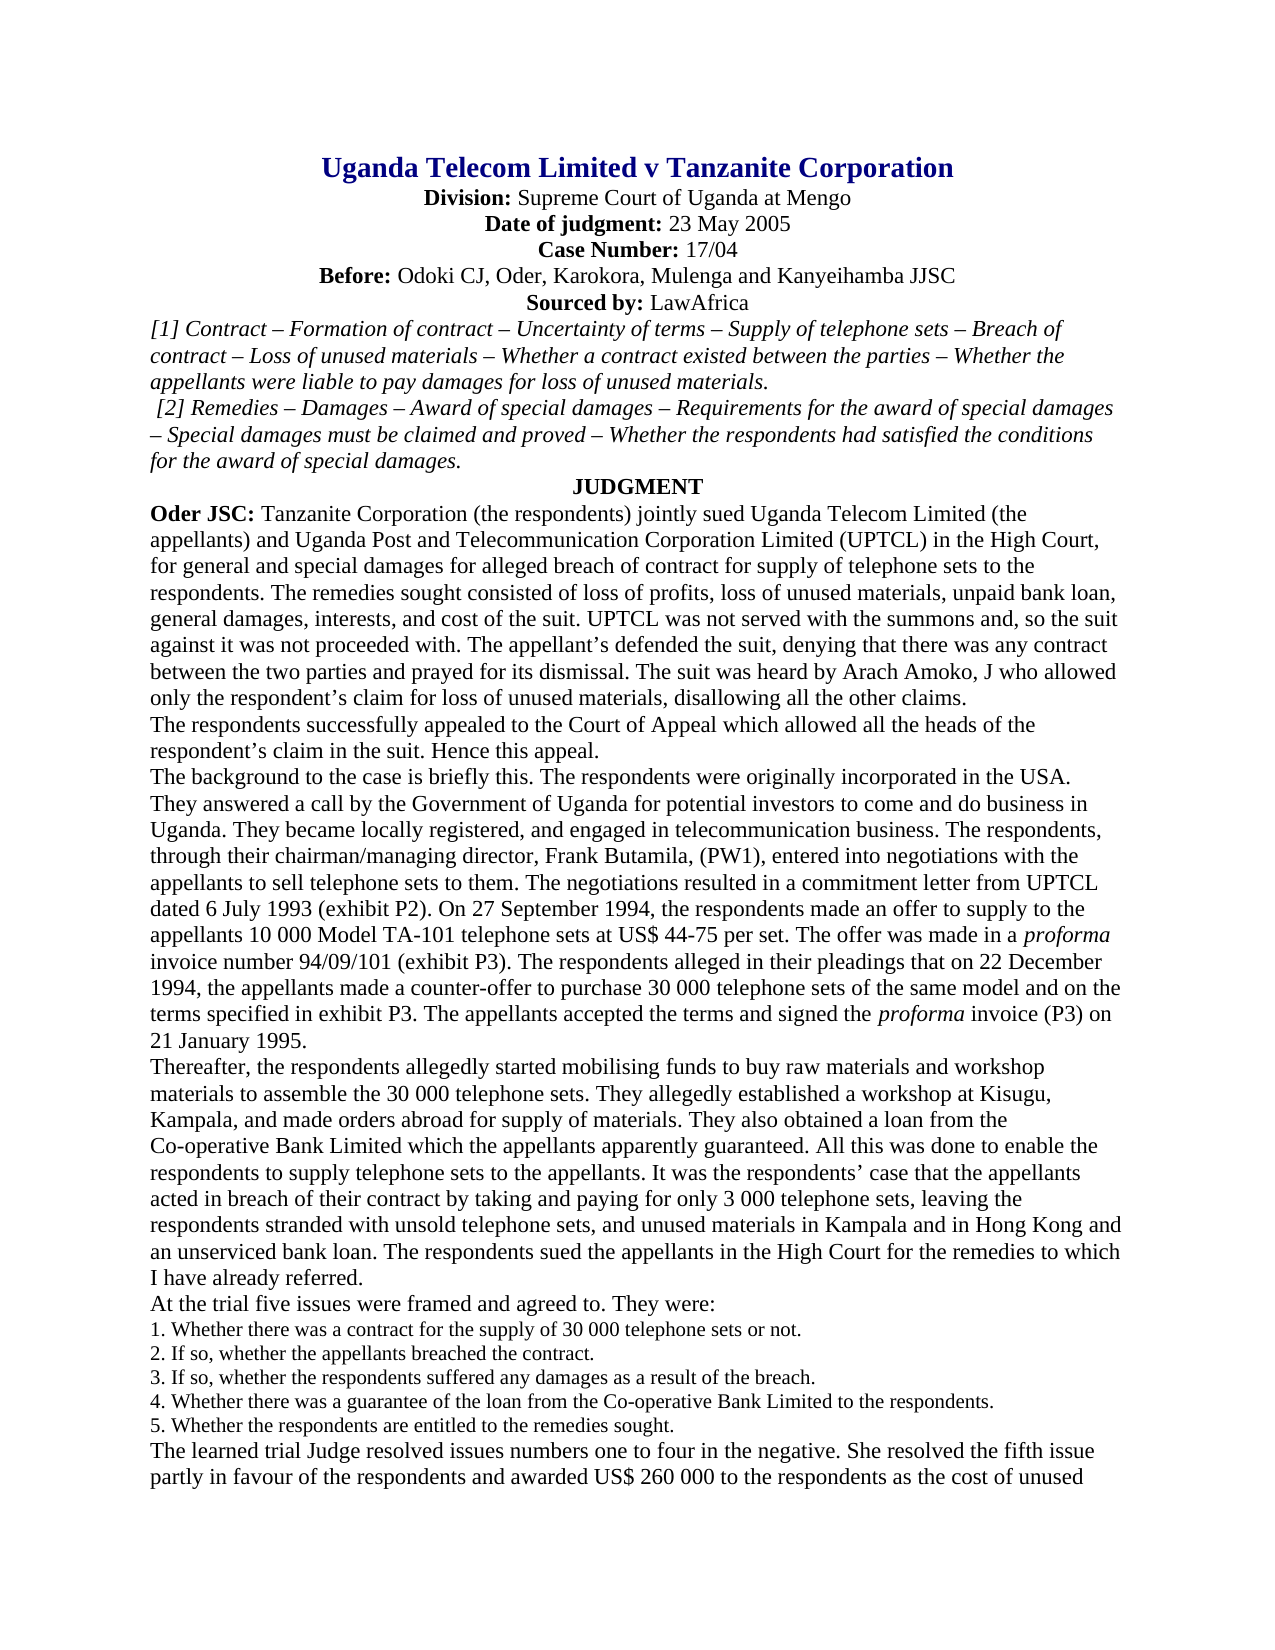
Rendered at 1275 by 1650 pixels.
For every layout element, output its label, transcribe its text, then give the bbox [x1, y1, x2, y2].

text [2] Remedies – Damages – Award of special damages – Requirements for the award of special damages [150, 394, 1125, 421]
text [150, 1437, 1125, 1490]
text The background to the case is briefly this. The respondents were originally incorporated in the USA. [150, 763, 1125, 790]
text Date of judgment: 23 May 2005 [150, 210, 1125, 236]
text Thereafter, the respondents allegedly started mobilising funds to buy raw materials and workshop materials to assemble the 30 000 telephone sets. They allegedly established a workshop at Kisugu, [150, 1053, 1125, 1106]
text JUDGMENT [150, 473, 1125, 500]
text At the trial five issues were framed and agreed to. They were: [150, 1290, 1125, 1317]
text Co-operative Bank Limited which the appellants apparently guaranteed. All this was done to enable the respondents to supply telephone sets to the appellants. It was the respondents’ case that the appellants acted in breach of their contract by taking and paying for only 3 000 telephone sets, leaving the respondents stranded with unsold telephone sets, and unused materials in Kampala and in Hong Kong and an unserviced bank loan. The respondents sued the appellants in the High Court for the remedies to which I have already referred. [150, 1132, 1125, 1290]
text Before: Odoki CJ, Oder, Karokora, Mulenga and Kanyeihamba JJSC [150, 263, 1125, 289]
text [1] Contract – Formation of contract – Uncertainty of terms – Supply of telephone sets – Breach of contract – Loss of unused materials – Whether a contract existed between the parties – Whether the appellants were liable to pay damages for loss of unused materials. [150, 315, 1125, 394]
text Sourced by: LawAfrica [150, 289, 1125, 315]
text Division: Supreme Court of Uganda at Mengo [150, 183, 1125, 210]
text Case Number: 17/04 [150, 236, 1125, 263]
text – Special damages must be claimed and proved – Whether the respondents had satisfied the conditions for the award of special damages. [150, 421, 1125, 473]
text They answered a call by the Government of Uganda for potential investors to come and do business in [150, 790, 1125, 816]
text 4. Whether there was a guarantee of the loan from the Co-operative Bank Limited to the respondents. [150, 1389, 1125, 1413]
text Kampala, and made orders abroad for supply of materials. They also obtained a loan from the [150, 1106, 1125, 1132]
text Oder JSC: Tanzanite Corporation (the respondents) jointly sued Uganda Telecom Limited (the appellants) and Uganda Post and Telecommunication Corporation Limited (UPTCL) in the High Court, for general and special damages for alleged breach of contract for supply of telephone sets to the respondents. The remedies sought consisted of loss of profits, loss of unused materials, unpaid bank loan, general damages, interests, and cost of the suit. UPTCL was not served with the summons and, so the suit against it was not proceeded with. The appellant’s defended the suit, denying that there was any contract between the two parties and prayed for its dismissal. The suit was heard by Arach Amoko, J who allowed only the respondent’s claim for loss of unused materials, disallowing all the other claims. [150, 500, 1125, 711]
text 2. If so, whether the appellants breached the contract. [150, 1341, 1125, 1365]
text 5. Whether the respondents are entitled to the remedies sought. [150, 1413, 1125, 1437]
text 1994, the appellants made a counter-offer to purchase 30 000 telephone sets of the same model and on the terms specified in exhibit P3. The appellants accepted the terms and signed the proforma invoice (P3) on 21 January 1995. [150, 974, 1125, 1053]
text The respondents successfully appealed to the Court of Appeal which allowed all the heads of the respondent’s claim in the suit. Hence this appeal. [150, 711, 1125, 763]
text Uganda. They became locally registered, and engaged in telecommunication business. The respondents, through their chairman/managing director, Frank Butamila, (PW1), entered into negotiations with the appellants to sell telephone sets to them. The negotiations resulted in a commitment letter from UPTCL dated 6 July 1993 (exhibit P2). On 27 September 1994, the respondents made an offer to supply to the appellants 10 000 Model TA-101 telephone sets at US$ 44-75 per set. The offer was made in a proforma invoice number 94/09/101 (exhibit P3). The respondents alleged in their pleadings that on 22 December [150, 816, 1125, 974]
text Uganda Telecom Limited v Tanzanite Corporation [150, 150, 1125, 183]
text 3. If so, whether the respondents suffered any damages as a result of the breach. [150, 1365, 1125, 1389]
text 1. Whether there was a contract for the supply of 30 000 telephone sets or not. [150, 1317, 1125, 1341]
